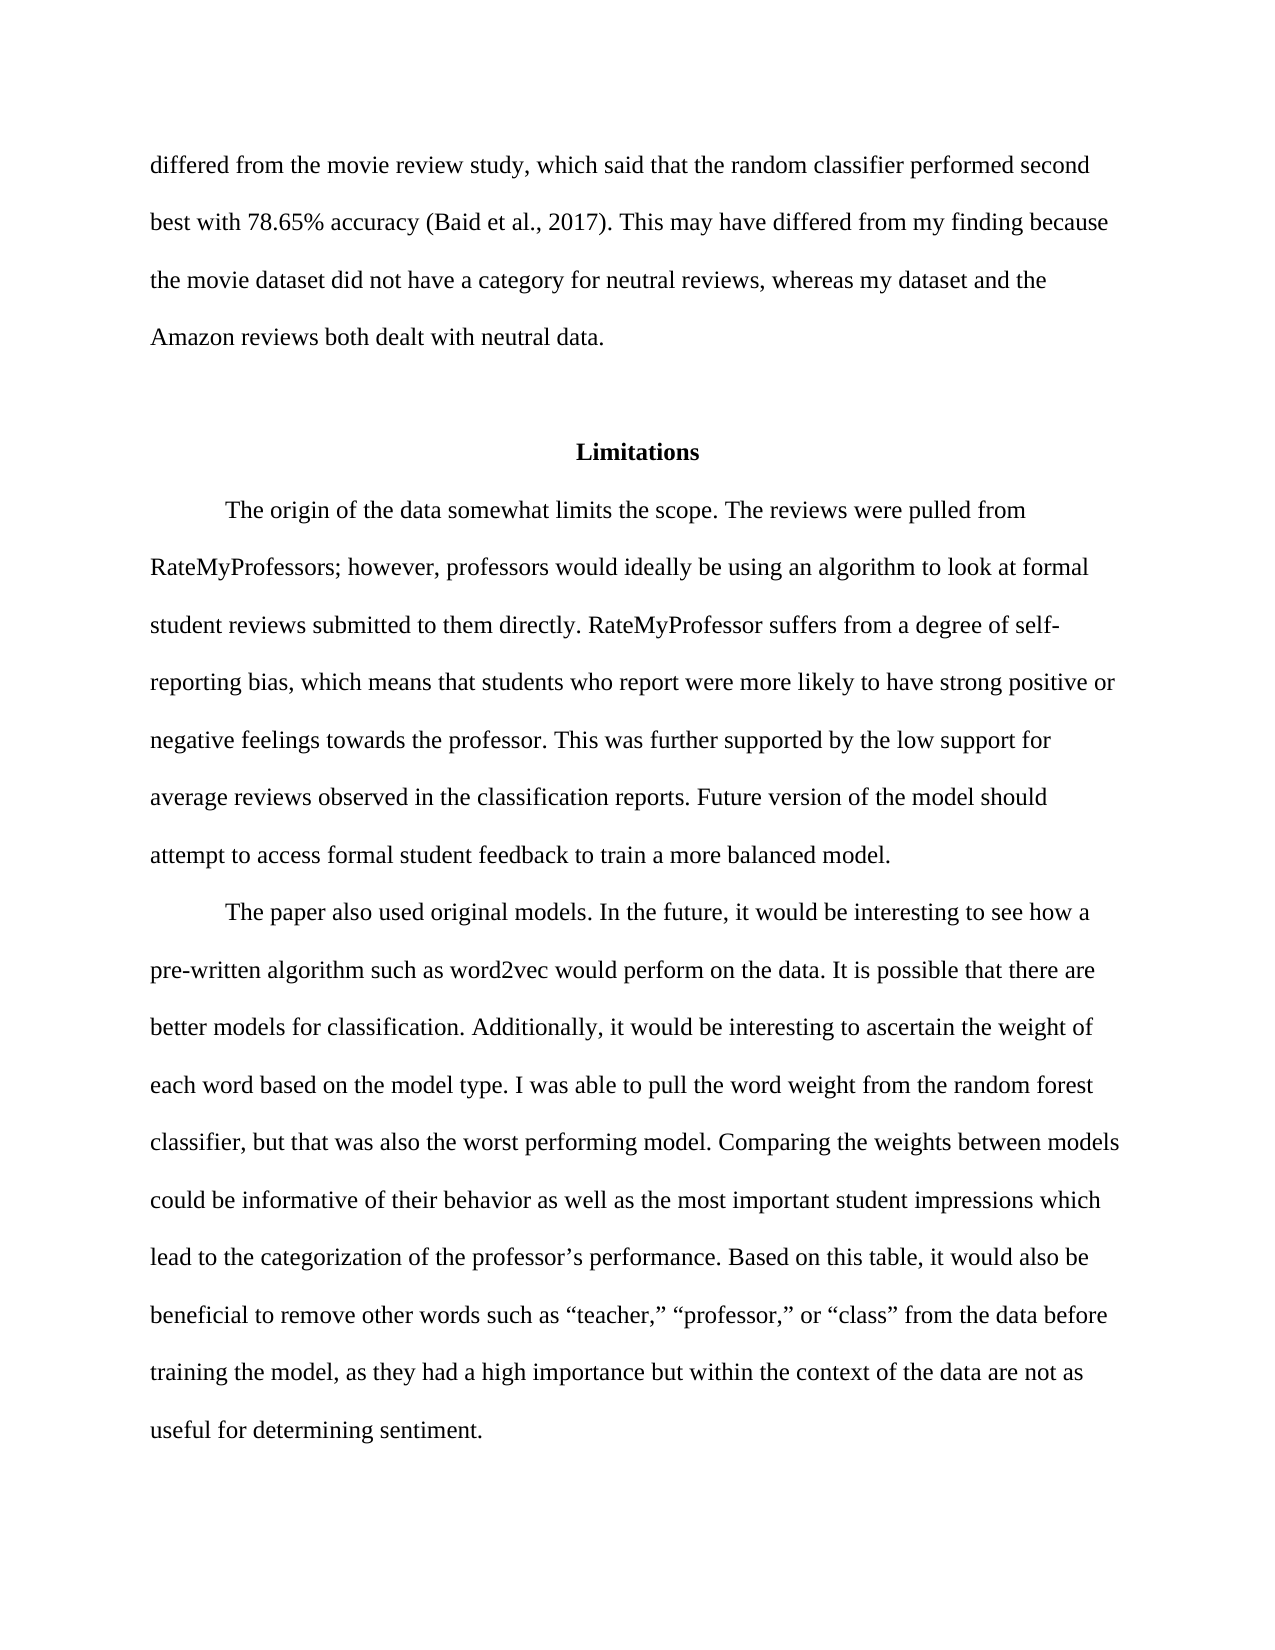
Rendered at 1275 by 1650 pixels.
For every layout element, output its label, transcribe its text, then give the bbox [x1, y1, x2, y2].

text The paper also used original models. In the future, it would be interesting to see how a pre-written algorithm such as word2vec would perform on the data. It is possible that there are better models for classification. Additionally, it would be interesting to ascertain the weight of each word based on the model type. I was able to pull the word weight from the random forest classifier, but that was also the worst performing model. Comparing the weights between models could be informative of their behavior as well as the most important student impressions which lead to the categorization of the professor’s performance. Based on this table, it would also be beneficial to remove other words such as “teacher,” “professor,” or “class” from the data before training the model, as they had a high importance but within the context of the data are not as useful for determining sentiment. [150, 897, 1125, 1444]
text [150, 150, 1125, 351]
text The origin of the data somewhat limits the scope. The reviews were pulled from RateMyProfessors; however, professors would ideally be using an algorithm to look at formal student reviews submitted to them directly. RateMyProfessor suffers from a degree of self-reporting bias, which means that students who report were more likely to have strong positive or negative feelings towards the professor. This was further supported by the low support for average reviews observed in the classification reports. Future version of the model should attempt to access formal student feedback to train a more balanced model. [150, 495, 1125, 869]
text Limitations [150, 437, 1125, 466]
